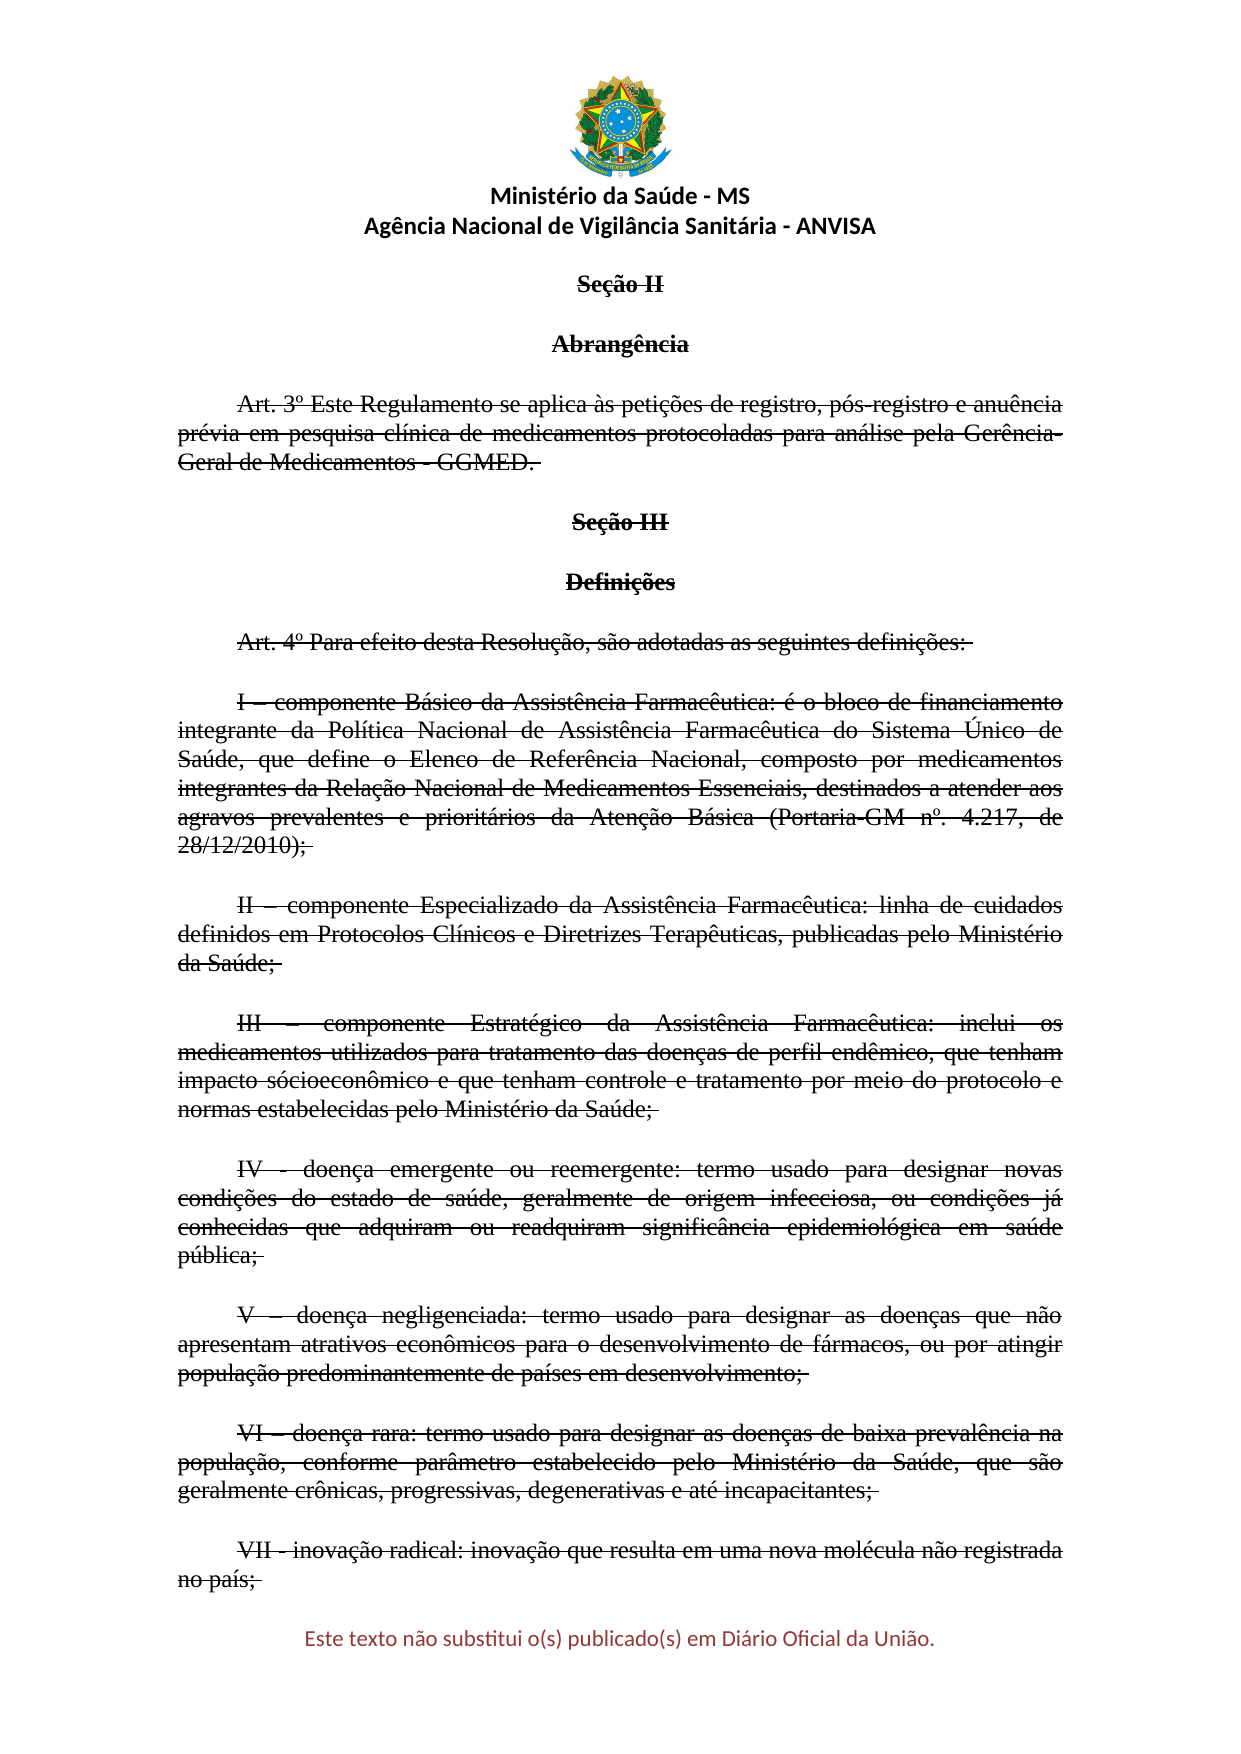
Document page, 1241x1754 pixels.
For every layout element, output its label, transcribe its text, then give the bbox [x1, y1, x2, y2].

text VII - inovação radical: inovação que resulta em uma nova molécula não registrada no país; [177, 1535, 1063, 1593]
text III – componente Estratégico da Assistência Farmacêutica: inclui os medicamentos utilizados para tratamento das doenças de perfil endêmico, que tenham impacto sócioeconômico e que tenham controle e tratamento por meio do protocolo e normas estabelecidas pelo Ministério da Saúde; [177, 1008, 1063, 1052]
text Art. 3º Este Regulamento se aplica às petições de registro, pós-registro e anuência prévia em pesquisa clínica de medicamentos protocoladas para análise pela Gerência-Geral de Medicamentos - GGMED. [177, 389, 1063, 433]
picture [566, 73, 674, 180]
text IV - doença emergente ou reemergente: termo usado para designar novas condições do estado de saúde, geralmente de origem infecciosa, ou condições já conhecidas que adquiram ou readquiram significância epidemiológica em saúde pública; [177, 1199, 1063, 1227]
text VI – doença rara: termo usado para designar as doenças de baixa prevalência na população, conforme parâmetro estabelecido pelo Ministério da Saúde, que são geralmente crônicas, progressivas, degenerativas e até incapacitantes; [177, 1463, 1063, 1504]
text II – componente Especializado da Assistência Farmacêutica: linha de cuidados definidos em Protocolos Clínicos e Diretrizes Terapêuticas, publicadas pelo Ministério da Saúde; [177, 936, 1063, 977]
text Definições [177, 567, 1063, 595]
text IV - doença emergente ou reemergente: termo usado para designar novas condições do estado de saúde, geralmente de origem infecciosa, ou condições já conhecidas que adquiram ou readquiram significância epidemiológica em saúde pública; [177, 1154, 1063, 1198]
text IV - doença emergente ou reemergente: termo usado para designar novas condições do estado de saúde, geralmente de origem infecciosa, ou condições já conhecidas que adquiram ou readquiram significância epidemiológica em saúde pública; [177, 1228, 1063, 1269]
text V – doença negligenciada: termo usado para designar as doenças que não apresentam atrativos econômicos para o desenvolvimento de fármacos, ou por atingir população predominantemente de países em desenvolvimento; [177, 1300, 1063, 1345]
text I – componente Básico da Assistência Farmacêutica: é o bloco de financiamento integrante da Política Nacional de Assistência Farmacêutica do Sistema Único de Saúde, que define o Elenco de Referência Nacional, composto por medicamentos integrantes da Relação Nacional de Medicamentos Essenciais, destinados a atender aos agravos prevalentes e prioritários da Atenção Básica (Portaria-GM nº. 4.217, de 28/12/2010); [177, 789, 1063, 817]
text I – componente Básico da Assistência Farmacêutica: é o bloco de financiamento integrante da Política Nacional de Assistência Farmacêutica do Sistema Único de Saúde, que define o Elenco de Referência Nacional, composto por medicamentos integrantes da Relação Nacional de Medicamentos Essenciais, destinados a atender aos agravos prevalentes e prioritários da Atenção Básica (Portaria-GM nº. 4.217, de 28/12/2010); [177, 687, 1063, 731]
text I – componente Básico da Assistência Farmacêutica: é o bloco de financiamento integrante da Política Nacional de Assistência Farmacêutica do Sistema Único de Saúde, que define o Elenco de Referência Nacional, composto por medicamentos integrantes da Relação Nacional de Medicamentos Essenciais, destinados a atender aos agravos prevalentes e prioritários da Atenção Básica (Portaria-GM nº. 4.217, de 28/12/2010); [177, 732, 1063, 760]
text II – componente Especializado da Assistência Farmacêutica: linha de cuidados definidos em Protocolos Clínicos e Diretrizes Terapêuticas, publicadas pelo Ministério da Saúde; [177, 890, 1063, 935]
text III – componente Estratégico da Assistência Farmacêutica: inclui os medicamentos utilizados para tratamento das doenças de perfil endêmico, que tenham impacto sócioeconômico e que tenham controle e tratamento por meio do protocolo e normas estabelecidas pelo Ministério da Saúde; [177, 1053, 1063, 1081]
text Abrangência [177, 329, 1063, 358]
text Seção III [177, 507, 1063, 535]
text VI – doença rara: termo usado para designar as doenças de baixa prevalência na população, conforme parâmetro estabelecido pelo Ministério da Saúde, que são geralmente crônicas, progressivas, degenerativas e até incapacitantes; [177, 1418, 1063, 1462]
text Art. 3º Este Regulamento se aplica às petições de registro, pós-registro e anuência prévia em pesquisa clínica de medicamentos protocoladas para análise pela Gerência-Geral de Medicamentos - GGMED. [177, 434, 1063, 475]
text V – doença negligenciada: termo usado para designar as doenças que não apresentam atrativos econômicos para o desenvolvimento de fármacos, ou por atingir população predominantemente de países em desenvolvimento; [177, 1346, 1063, 1387]
text Art. 4º Para efeito desta Resolução, são adotadas as seguintes definições: [177, 627, 1063, 655]
text I – componente Básico da Assistência Farmacêutica: é o bloco de financiamento integrante da Política Nacional de Assistência Farmacêutica do Sistema Único de Saúde, que define o Elenco de Referência Nacional, composto por medicamentos integrantes da Relação Nacional de Medicamentos Essenciais, destinados a atender aos agravos prevalentes e prioritários da Atenção Básica (Portaria-GM nº. 4.217, de 28/12/2010); [177, 818, 1063, 859]
text III – componente Estratégico da Assistência Farmacêutica: inclui os medicamentos utilizados para tratamento das doenças de perfil endêmico, que tenham impacto sócioeconômico e que tenham controle e tratamento por meio do protocolo e normas estabelecidas pelo Ministério da Saúde; [177, 1082, 1063, 1123]
text Seção II [177, 269, 1063, 298]
